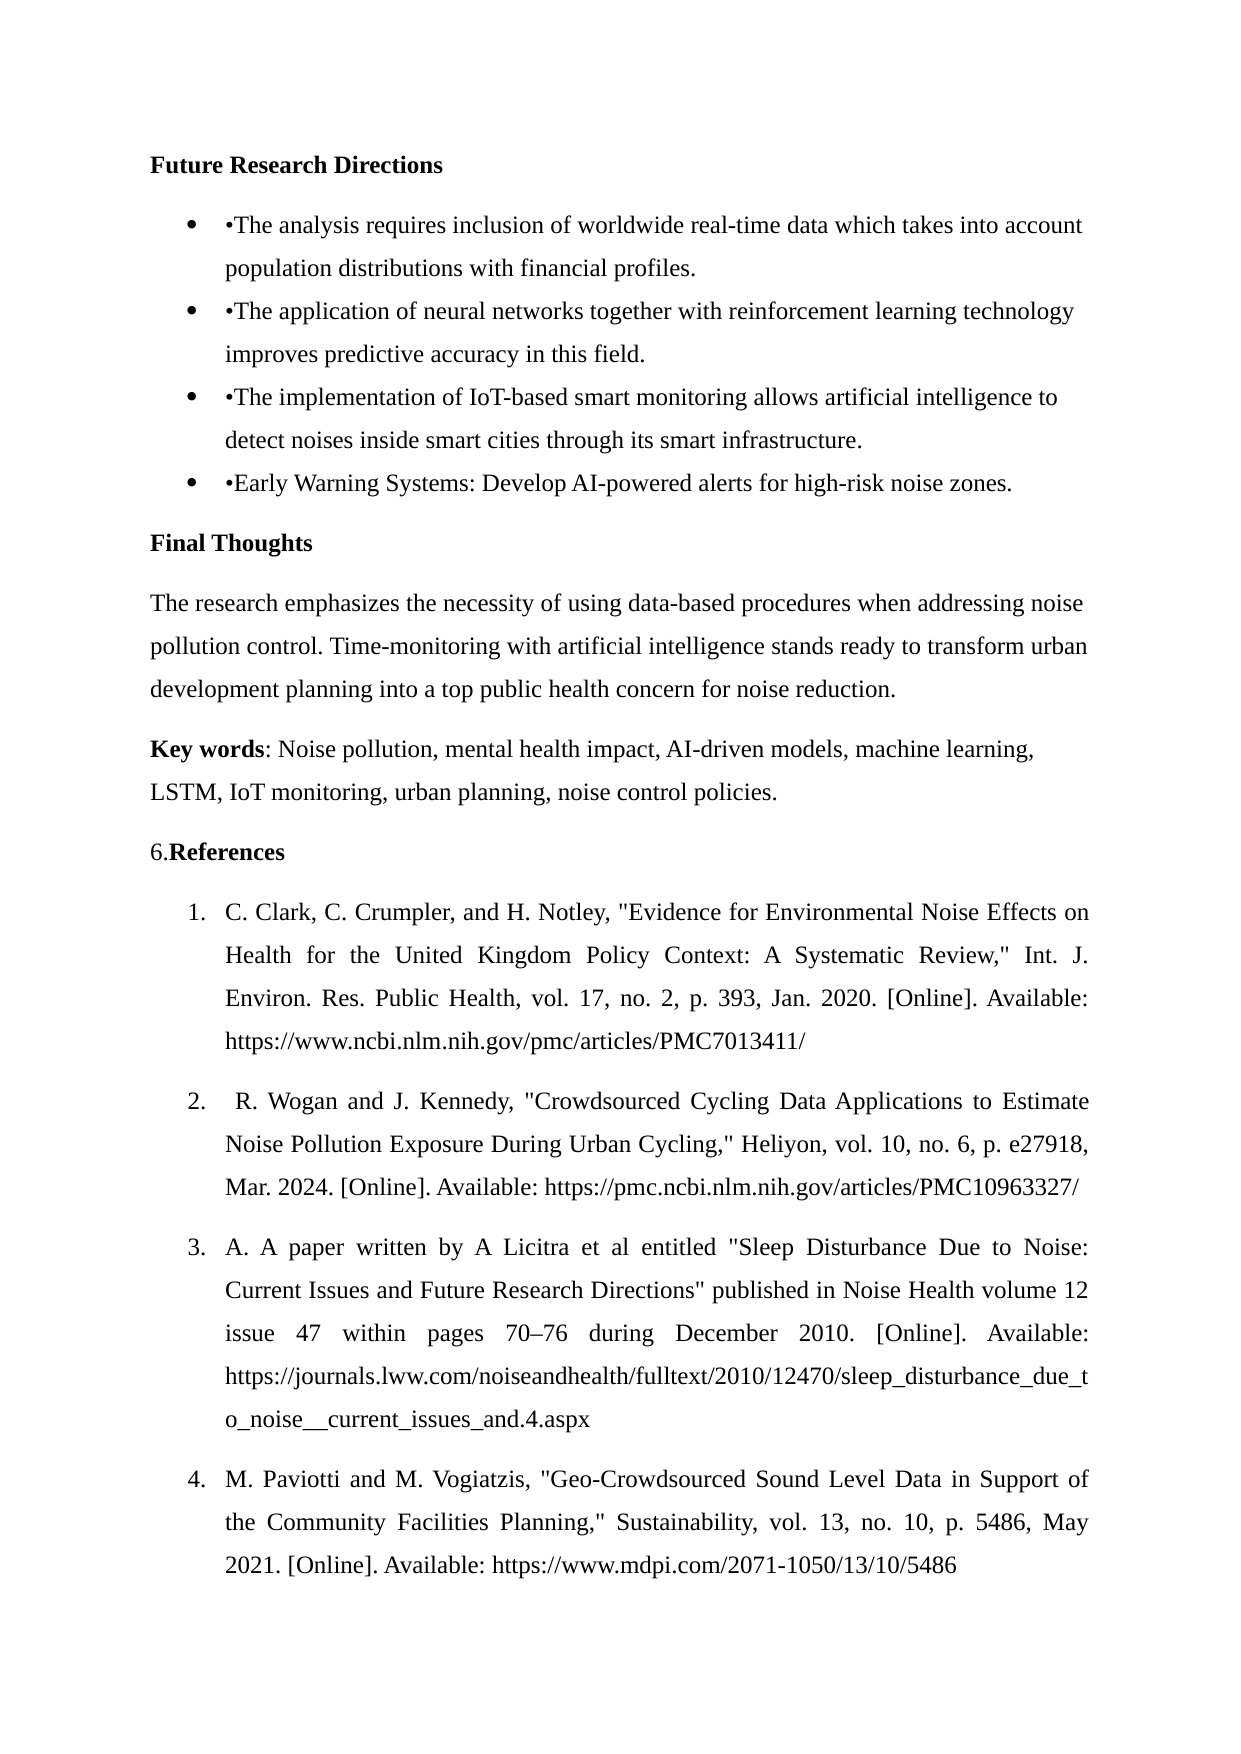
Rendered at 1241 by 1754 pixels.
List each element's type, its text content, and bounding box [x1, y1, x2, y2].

list •The implementation of IoT-based smart monitoring allows artificial intelligence to detect noises inside smart cities through its smart infrastructure. [187, 382, 1090, 454]
list R. Wogan and J. Kennedy, "Crowdsourced Cycling Data Applications to Estimate Noise Pollution Exposure During Urban Cycling," Heliyon, vol. 10, no. 6, p. e27918, Mar. 2024. [Online]. Available: https://pmc.ncbi.nlm.nih.gov/articles/PMC10963327/ [187, 1086, 1090, 1201]
list •The analysis requires inclusion of worldwide real-time data which takes into account population distributions with financial profiles. [187, 210, 1090, 282]
text Future Research Directions [150, 150, 1090, 179]
text 6.References [150, 837, 1090, 866]
list •The application of neural networks together with reinforcement learning technology improves predictive accuracy in this field. [187, 296, 1090, 368]
list •Early Warning Systems: Develop AI-powered alerts for high-risk noise zones. [187, 468, 1090, 497]
list C. Clark, C. Crumpler, and H. Notley, "Evidence for Environmental Noise Effects on Health for the United Kingdom Policy Context: A Systematic Review," Int. J. Environ. Res. Public Health, vol. 17, no. 2, p. 393, Jan. 2020. [Online]. Available: https://www.ncbi.nlm.nih.gov/pmc/articles/PMC7013411/ [187, 897, 1090, 1055]
list A. A paper written by A Licitra et al entitled "Sleep Disturbance Due to Noise: Current Issues and Future Research Directions" published in Noise Health volume 12 issue 47 within pages 70–76 during December 2010. [Online]. Available: https://journals.lww.com/noiseandhealth/fulltext/2010/12470/sleep_disturbance_due_to_noise__current_issues_and.4.aspx [187, 1232, 1090, 1433]
text Final Thoughts [150, 528, 1090, 557]
text Key words: Noise pollution, mental health impact, AI-driven models, machine learning, LSTM, IoT monitoring, urban planning, noise control policies. [150, 734, 1090, 806]
text The research emphasizes the necessity of using data-based procedures when addressing noise pollution control. Time-monitoring with artificial intelligence stands ready to transform urban development planning into a top public health concern for noise reduction. [150, 588, 1090, 703]
list M. Paviotti and M. Vogiatzis, "Geo-Crowdsourced Sound Level Data in Support of the Community Facilities Planning," Sustainability, vol. 13, no. 10, p. 5486, May 2021. [Online]. Available: https://www.mdpi.com/2071-1050/13/10/5486 [187, 1464, 1090, 1579]
